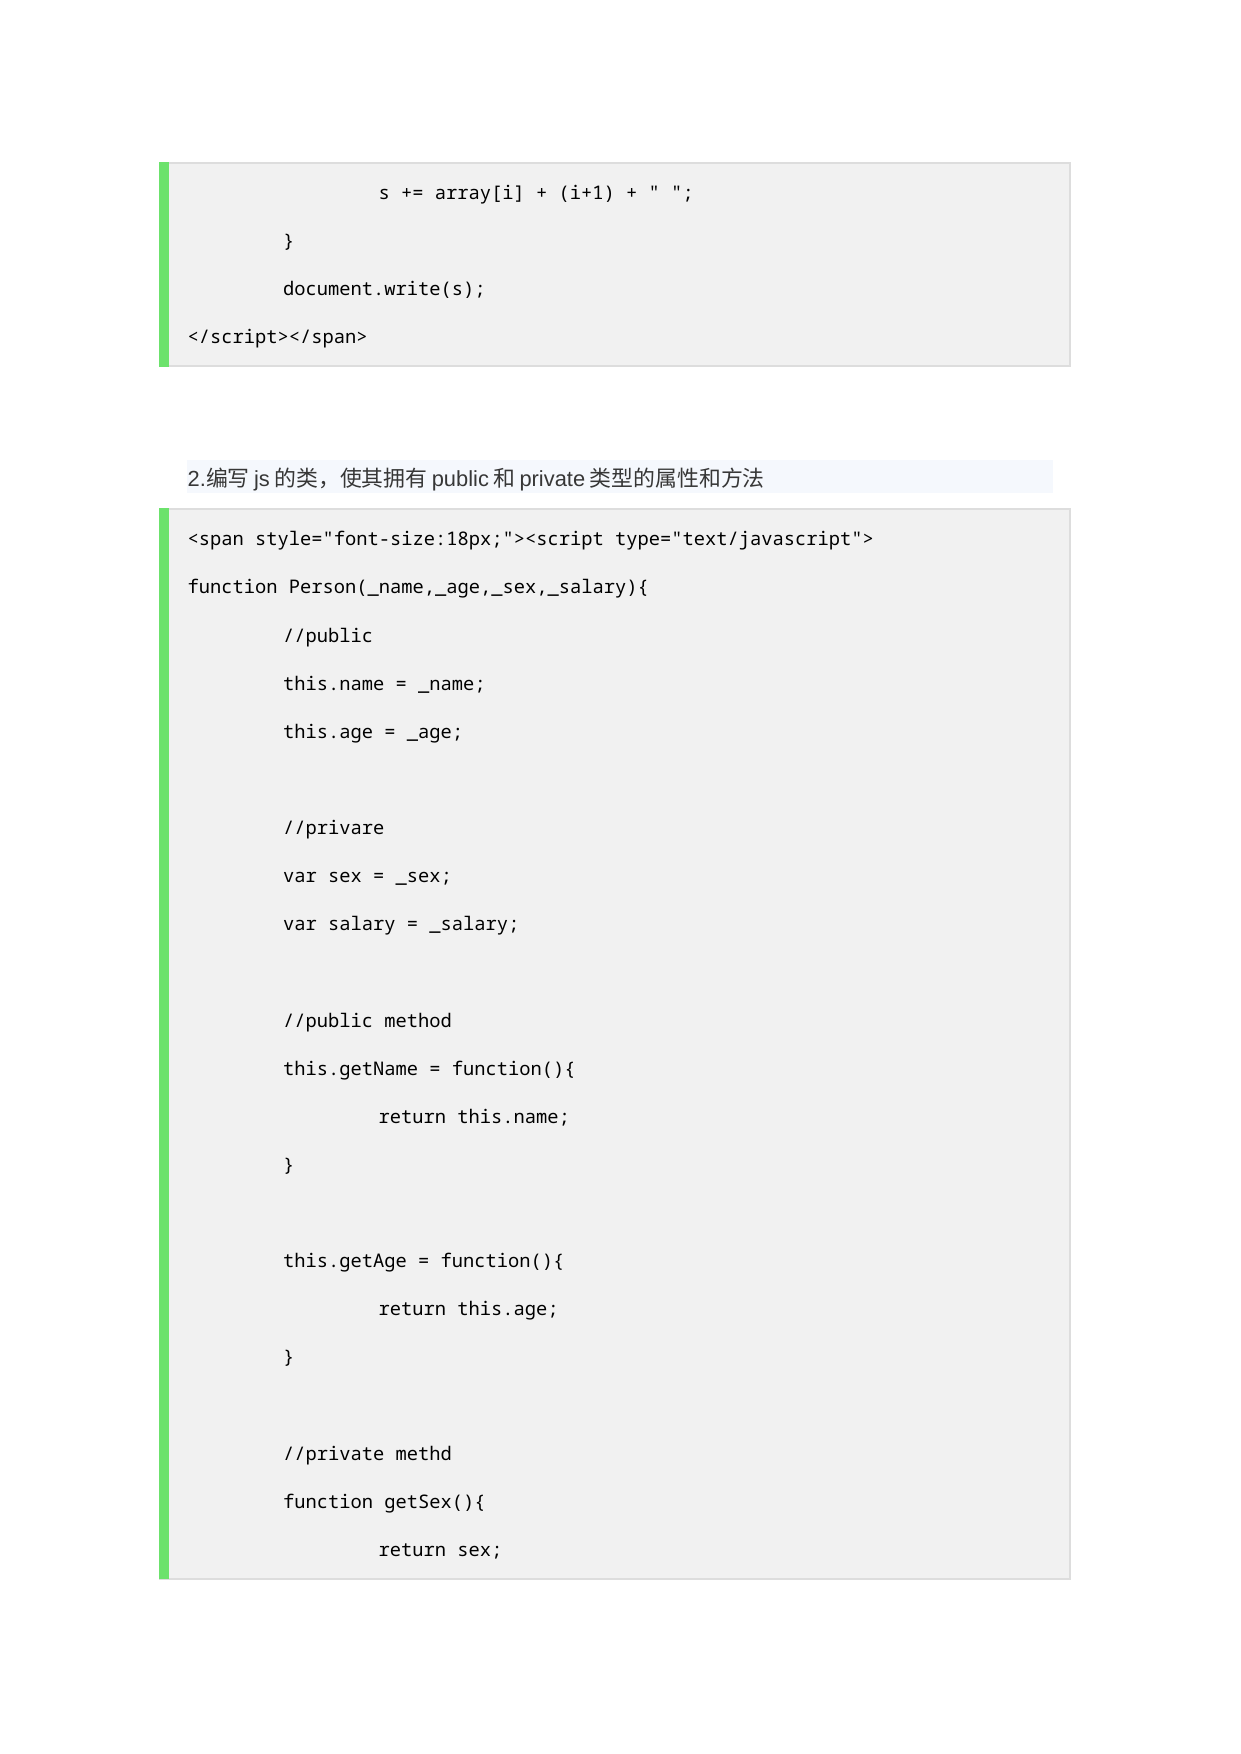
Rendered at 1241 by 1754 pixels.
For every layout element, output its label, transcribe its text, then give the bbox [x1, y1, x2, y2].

text //public [169, 604, 1069, 651]
text var sex = _sex; [169, 845, 1069, 892]
text return sex; [169, 1519, 1069, 1578]
text } [169, 210, 1069, 257]
text //public method [169, 989, 1069, 1036]
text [169, 510, 1069, 555]
text 2.编写js的类，使其拥有public和private类型的属性和方法 [187, 460, 1053, 493]
text return this.age; [169, 1278, 1069, 1325]
text s += array[i] + (i+1) + " "; [169, 164, 1069, 208]
text } [169, 1326, 1069, 1373]
text function Person(_name,_age,_sex,_salary){ [169, 556, 1069, 603]
text this.getName = function(){ [169, 1038, 1069, 1084]
text } [169, 1134, 1069, 1180]
text this.getAge = function(){ [169, 1230, 1069, 1277]
text document.write(s); [169, 258, 1069, 305]
text this.age = _age; [169, 701, 1069, 747]
text this.name = _name; [169, 653, 1069, 699]
text //privare [169, 797, 1069, 843]
text //private methd [169, 1423, 1069, 1469]
text function getSex(){ [169, 1471, 1069, 1517]
text return this.name; [169, 1086, 1069, 1132]
text var salary = _salary; [169, 893, 1069, 940]
text </script></span> [169, 306, 1069, 365]
